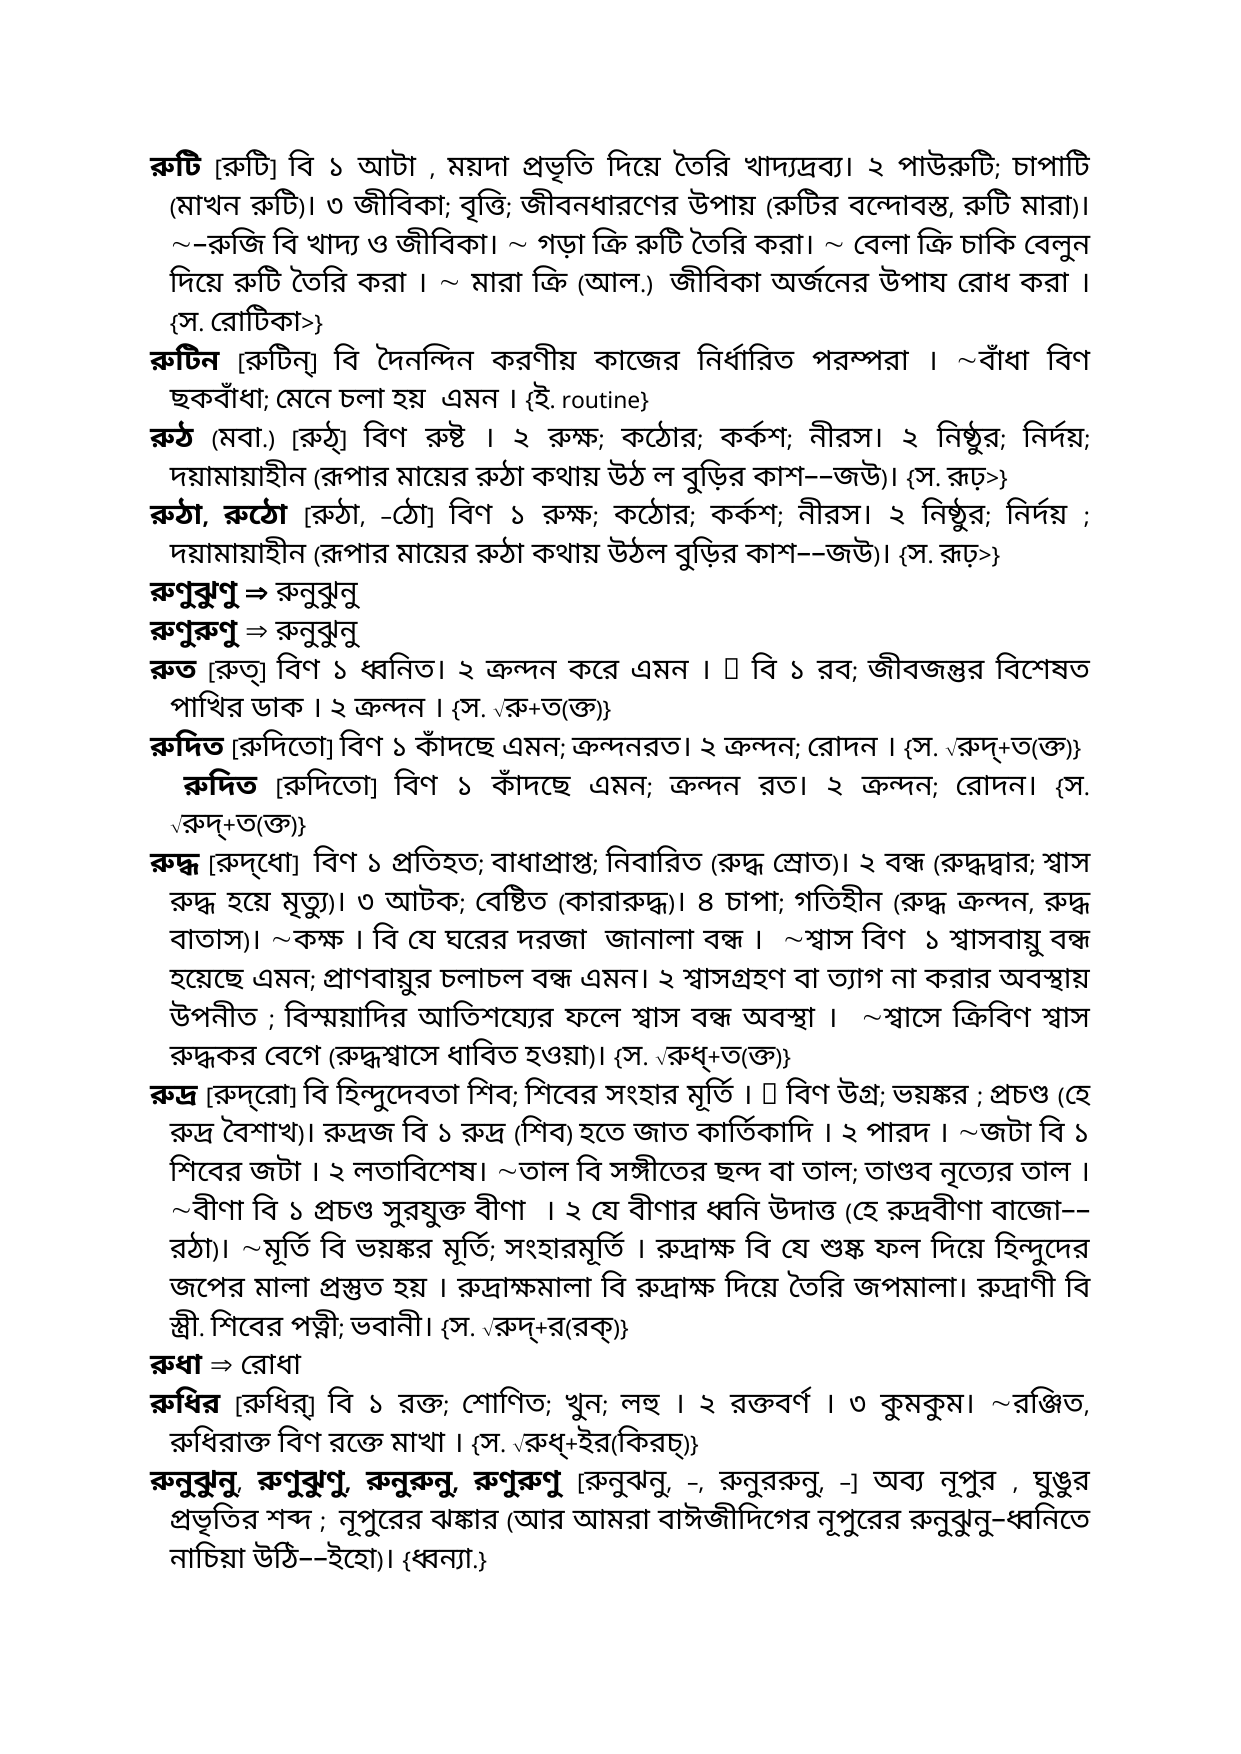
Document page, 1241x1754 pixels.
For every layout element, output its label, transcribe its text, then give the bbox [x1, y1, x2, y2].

text রুধির [রুধির্‌] বি ১ রক্ত; শোণিত; খুন; লহু । ২ রক্তবর্ণ । ৩ কুমকুম। রঞ্জিত, রুধিরাক্ত বিণ রক্তে মাখা । {স. রুধ্‌+ইর(কিরচ্‌)} [150, 1387, 1090, 1464]
text রুণুঝুণু রুনুঝুনু [150, 575, 1090, 614]
text রুদ্ধ [রুদ্‌ধো] বিণ ১ প্রতিহত; বাধাপ্রাপ্ত; নিবারিত (রুদ্ধ স্রোত)। ২ বন্ধ (রুদ্ধদ্বার; শ্বাস রুদ্ধ হয়ে মৃত্যু)। ৩ আটক; বেষ্টিত (কারারুদ্ধ)। ৪ চাপা; গতিহীন (রুদ্ধ ক্রন্দন, রুদ্ধ বাতাস)। কক্ষ । বি যে ঘরের দরজা জানালা বন্ধ । শ্বাস বিণ ১ শ্বাসবায়ু বন্ধ হয়েছে এমন; প্রাণবায়ুর চলাচল বন্ধ এমন। ২ শ্বাসগ্রহণ বা ত্যাগ না করার অবস্থায় উপনীত ; বিস্ময়াদির আতিশয্যের ফলে শ্বাস বন্ধ অবস্থা । শ্বাসে ক্রিবিণ শ্বাস রুদ্ধকর বেগে (রুদ্ধশ্বাসে ধাবিত হওয়া)। {স. রুধ্‌+ত(ক্ত)} [150, 846, 1090, 1077]
text রুণুরুণু রুনুঝুনু [150, 614, 1090, 652]
text রুদ্র [রুদ্‌রো] বি হিন্দুদেবতা শিব; শিবের সংহার মূর্তি । বিণ উগ্র; ভয়ঙ্কর ; প্রচণ্ড (হে রুদ্র বৈশাখ)। রুদ্রজ বি ১ রুদ্র (শিব) হতে জাত কার্তিকাদি । ২ পারদ । জটা বি ১ শিবের জটা । ২ লতাবিশেষ। তাল বি সঙ্গীতের ছন্দ বা তাল; তাণ্ডব নৃত্যের তাল । বীণা বি ১ প্রচণ্ড সুরযুক্ত বীণা । ২ যে বীণার ধ্বনি উদাত্ত (হে রুদ্রবীণা বাজো––রঠা)। মূর্তি বি ভয়ঙ্কর মূর্তি; সংহারমূর্তি । রুদ্রাক্ষ বি যে শুষ্ক ফল দিয়ে হিন্দুদের জপের মালা প্রস্তুত হয় । রুদ্রাক্ষমালা বি রুদ্রাক্ষ দিয়ে তৈরি জপমালা। রুদ্রাণী বি স্ত্রী. শিবের পত্নী; ভবানী। {স. রুদ্‌+র(রক্‌)} [150, 1077, 1090, 1348]
text রুদিত [রুদিতো] বিণ ১ কাঁদছে এমন; ক্রন্দন রত। ২ ক্রন্দন; রোদন। {স. রুদ্‌+ত(ক্ত)} [150, 768, 1090, 846]
text রুঠ (মবা.) [রুঠ্‌] বিণ রুষ্ট । ২ রুক্ষ; কঠোর; কর্কশ; নীরস। ২ নিষ্ঠুর; নির্দয়; দয়ামায়াহীন (রূপার মায়ের রুঠা কথায় উঠ ল বুড়ির কাশ––জউ)। {স. রূঢ়>} [150, 421, 1090, 498]
text রুটি [রুটি] বি ১ আটা , ময়দা প্রভৃতি দিয়ে তৈরি খাদ্যদ্রব্য। ২ পাউরুটি; চাপাটি (মাখন রুটি)। ৩ জীবিকা; বৃত্তি; জীবনধারণের উপায় (রুটির বন্দোবস্ত, রুটি মারা)। –রুজি বি খাদ্য ও জীবিকা। গড়া ক্রি রুটি তৈরি করা। বেলা ক্রি চাকি বেলুন দিয়ে রুটি তৈরি করা । মারা ক্রি (আল.) জীবিকা অর্জনের উপায রোধ করা । {স. রোটিকা>} [150, 150, 1090, 343]
text রুঠা, রুঠো [রুঠা, –ঠো] বিণ ১ রুক্ষ; কঠোর; কর্কশ; নীরস। ২ নিষ্ঠুর; নির্দয় ; দয়ামায়াহীন (রূপার মায়ের রুঠা কথায় উঠল বুড়ির কাশ––জউ)। {স. রূঢ়>} [150, 498, 1090, 575]
text রুদিত [রুদিতো] বিণ ১ কাঁদছে এমন; ক্রন্দনরত। ২ ক্রন্দন; রোদন । {স. রুদ্‌+ত(ক্ত)} [150, 730, 1090, 768]
text রুনুঝুনু, রুণুঝুণু, রুনুরুনু, রুণুরুণু [রুনুঝনু, –, রুনুররুনু, –] অব্য নূপুর , ঘুঙুর প্রভৃতির শব্দ ; নূপুরের ঝঙ্কার (আর আমরা বাঈজীদিগের নূপুরের রুনুঝুনু–ধ্বনিতে নাচিয়া উঠি––ইহো)। {ধ্বন্যা.} [150, 1464, 1090, 1580]
text রুধা রোধা [150, 1348, 1090, 1387]
text রুটিন [রুটিন্‌] বি দৈনন্দিন করণীয় কাজের নির্ধারিত পরম্পরা । বাঁধা বিণ ছকবাঁধা; মেনে চলা হয় এমন । {ই. routine} [150, 343, 1090, 421]
text রুত [রুত্‌] বিণ ১ ধ্বনিত। ২ ক্রন্দন করে এমন । বি ১ রব; জীবজন্তুর বিশেষত পাখির ডাক । ২ ক্রন্দন । {স. রু+ত(ক্ত)} [150, 652, 1090, 730]
